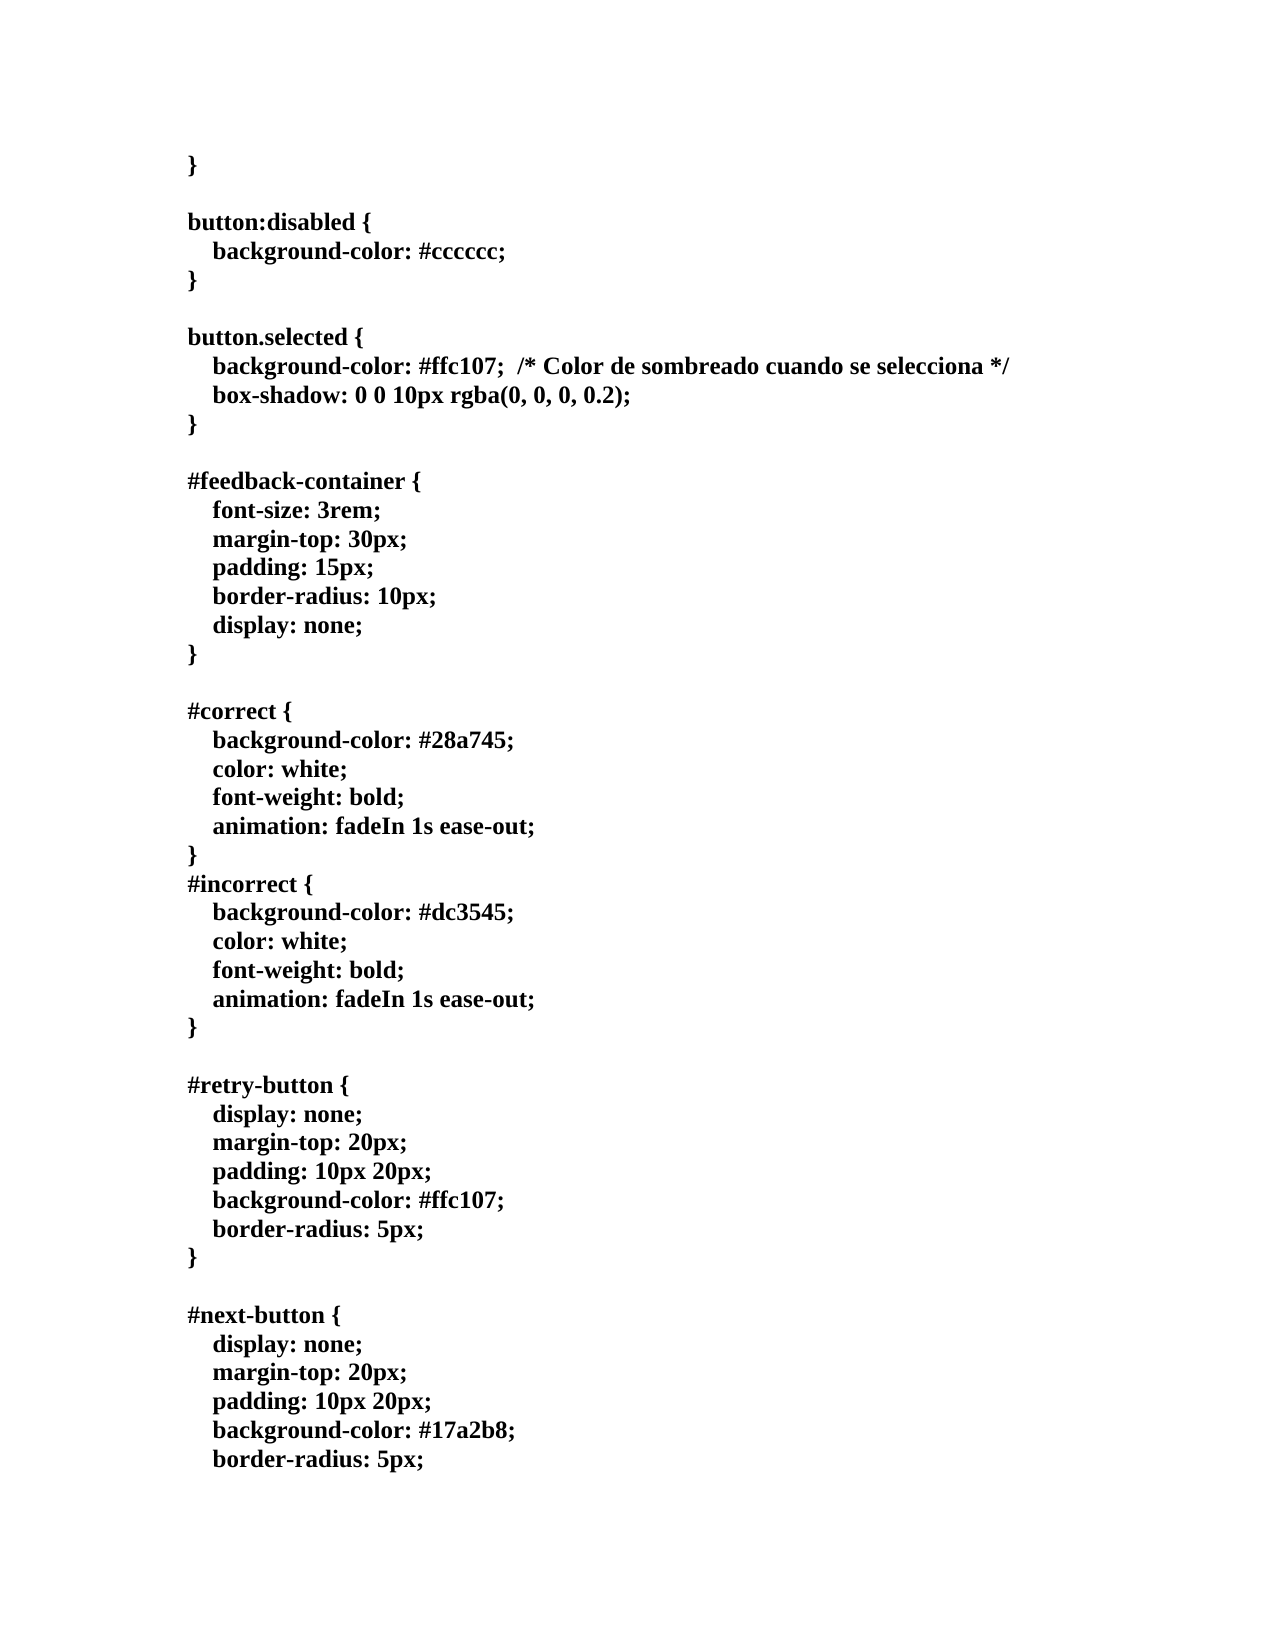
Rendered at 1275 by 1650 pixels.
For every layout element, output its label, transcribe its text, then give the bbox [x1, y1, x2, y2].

text color: white; [187, 754, 1087, 782]
text margin-top: 20px; [187, 1357, 1087, 1386]
text color: white; [187, 926, 1087, 955]
text } [187, 409, 1087, 437]
text } [187, 150, 1087, 179]
text display: none; [187, 1099, 1087, 1127]
text animation: fadeIn 1s ease-out; [187, 984, 1087, 1012]
text padding: 10px 20px; [187, 1156, 1087, 1185]
text #next-button { [187, 1300, 1087, 1329]
text #correct { [187, 696, 1087, 725]
text } [187, 1012, 1087, 1041]
text box-shadow: 0 0 10px rgba(0, 0, 0, 0.2); [187, 380, 1087, 409]
text #feedback-container { [187, 466, 1087, 495]
text background-color: #ffc107; /* Color de sombreado cuando se selecciona */ [187, 351, 1087, 380]
text margin-top: 30px; [187, 524, 1087, 552]
text display: none; [187, 610, 1087, 639]
text font-size: 3rem; [187, 495, 1087, 524]
text } [187, 840, 1087, 869]
text border-radius: 5px; [187, 1214, 1087, 1242]
text } [187, 265, 1087, 294]
text padding: 10px 20px; [187, 1386, 1087, 1415]
text padding: 15px; [187, 552, 1087, 581]
text background-color: #dc3545; [187, 897, 1087, 926]
text background-color: #ffc107; [187, 1185, 1087, 1214]
text } [187, 639, 1087, 667]
text background-color: #28a745; [187, 725, 1087, 754]
text margin-top: 20px; [187, 1127, 1087, 1156]
text border-radius: 10px; [187, 581, 1087, 610]
text background-color: #cccccc; [187, 236, 1087, 265]
text #retry-button { [187, 1070, 1087, 1099]
text button:disabled { [187, 207, 1087, 236]
text } [187, 1242, 1087, 1271]
text animation: fadeIn 1s ease-out; [187, 811, 1087, 840]
text border-radius: 5px; [187, 1444, 1087, 1472]
text button.selected { [187, 322, 1087, 351]
text #incorrect { [187, 869, 1087, 897]
text font-weight: bold; [187, 955, 1087, 984]
text display: none; [187, 1329, 1087, 1357]
text font-weight: bold; [187, 782, 1087, 811]
text background-color: #17a2b8; [187, 1415, 1087, 1444]
